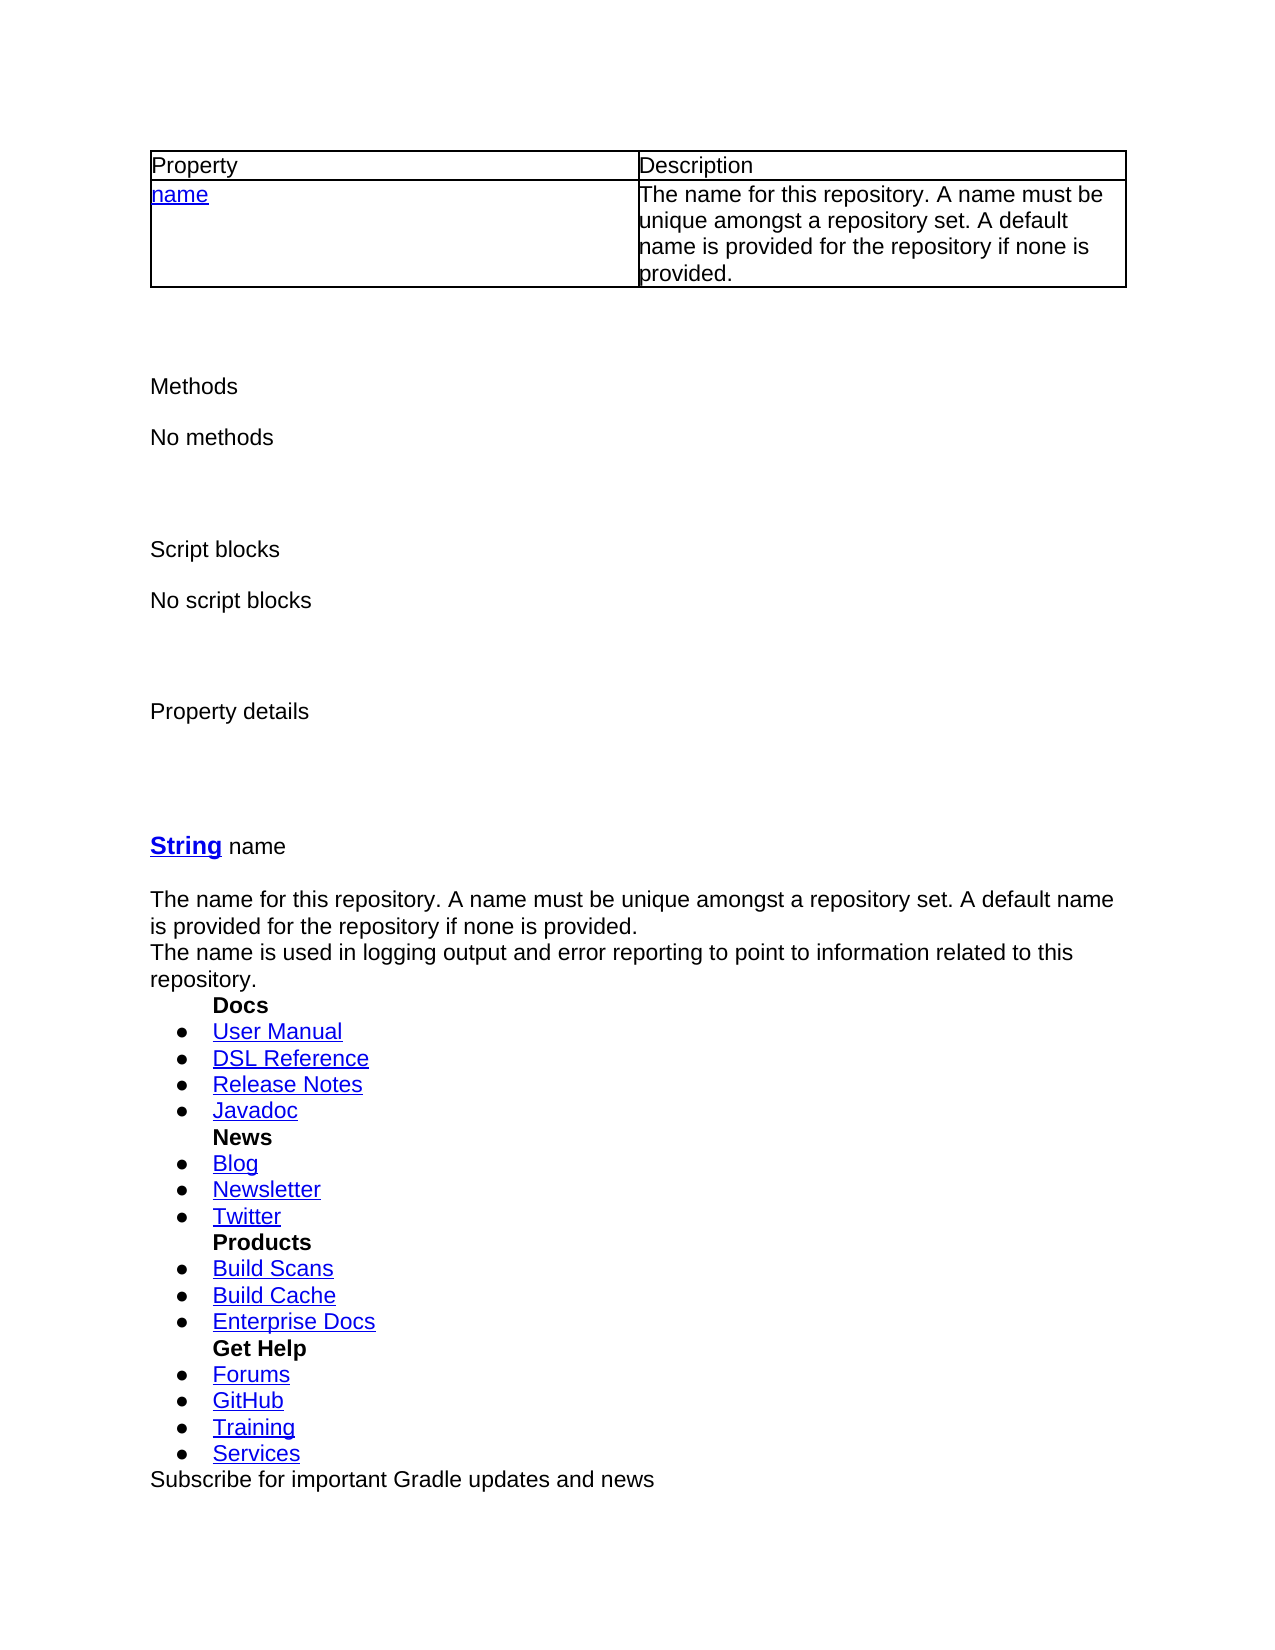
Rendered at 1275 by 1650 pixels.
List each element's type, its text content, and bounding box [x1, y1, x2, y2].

text The name for this repository. A name must be unique amongst a repository set. A default name is provided for the repository if none is provided. [150, 886, 1125, 939]
text News [212, 1124, 1125, 1150]
list Blog [175, 1150, 1125, 1176]
text Script blocks [150, 536, 1125, 562]
list DSL Reference [175, 1044, 1125, 1071]
text Property details [150, 698, 1125, 724]
list Build Cache [175, 1282, 1125, 1308]
list Release Notes [175, 1071, 1125, 1097]
table_cell name [152, 181, 638, 286]
list Twitter [175, 1203, 1125, 1229]
text Methods [150, 373, 1125, 399]
text Docs [212, 992, 1125, 1018]
list Forums [175, 1361, 1125, 1387]
list Services [175, 1440, 1125, 1466]
list GitHub [175, 1387, 1125, 1413]
table_header Description [640, 152, 1125, 178]
table_header Property [152, 152, 638, 178]
table_cell The name for this repository. A name must be unique amongst a repository set. A default name is provided for the repository if none is provided. [640, 181, 1125, 286]
text Subscribe for important Gradle updates and news [150, 1466, 1125, 1493]
list Training [175, 1413, 1125, 1440]
list Enterprise Docs [175, 1308, 1125, 1334]
text Get Help [212, 1334, 1125, 1361]
list User Manual [175, 1018, 1125, 1044]
text No script blocks [150, 587, 1125, 613]
text No methods [150, 424, 1125, 451]
list Build Scans [175, 1255, 1125, 1282]
text Products [212, 1229, 1125, 1255]
list Newsletter [175, 1176, 1125, 1203]
list Javadoc [175, 1097, 1125, 1124]
text The name is used in logging output and error reporting to point to information related to this repository. [150, 939, 1125, 992]
text String name [150, 831, 1125, 860]
